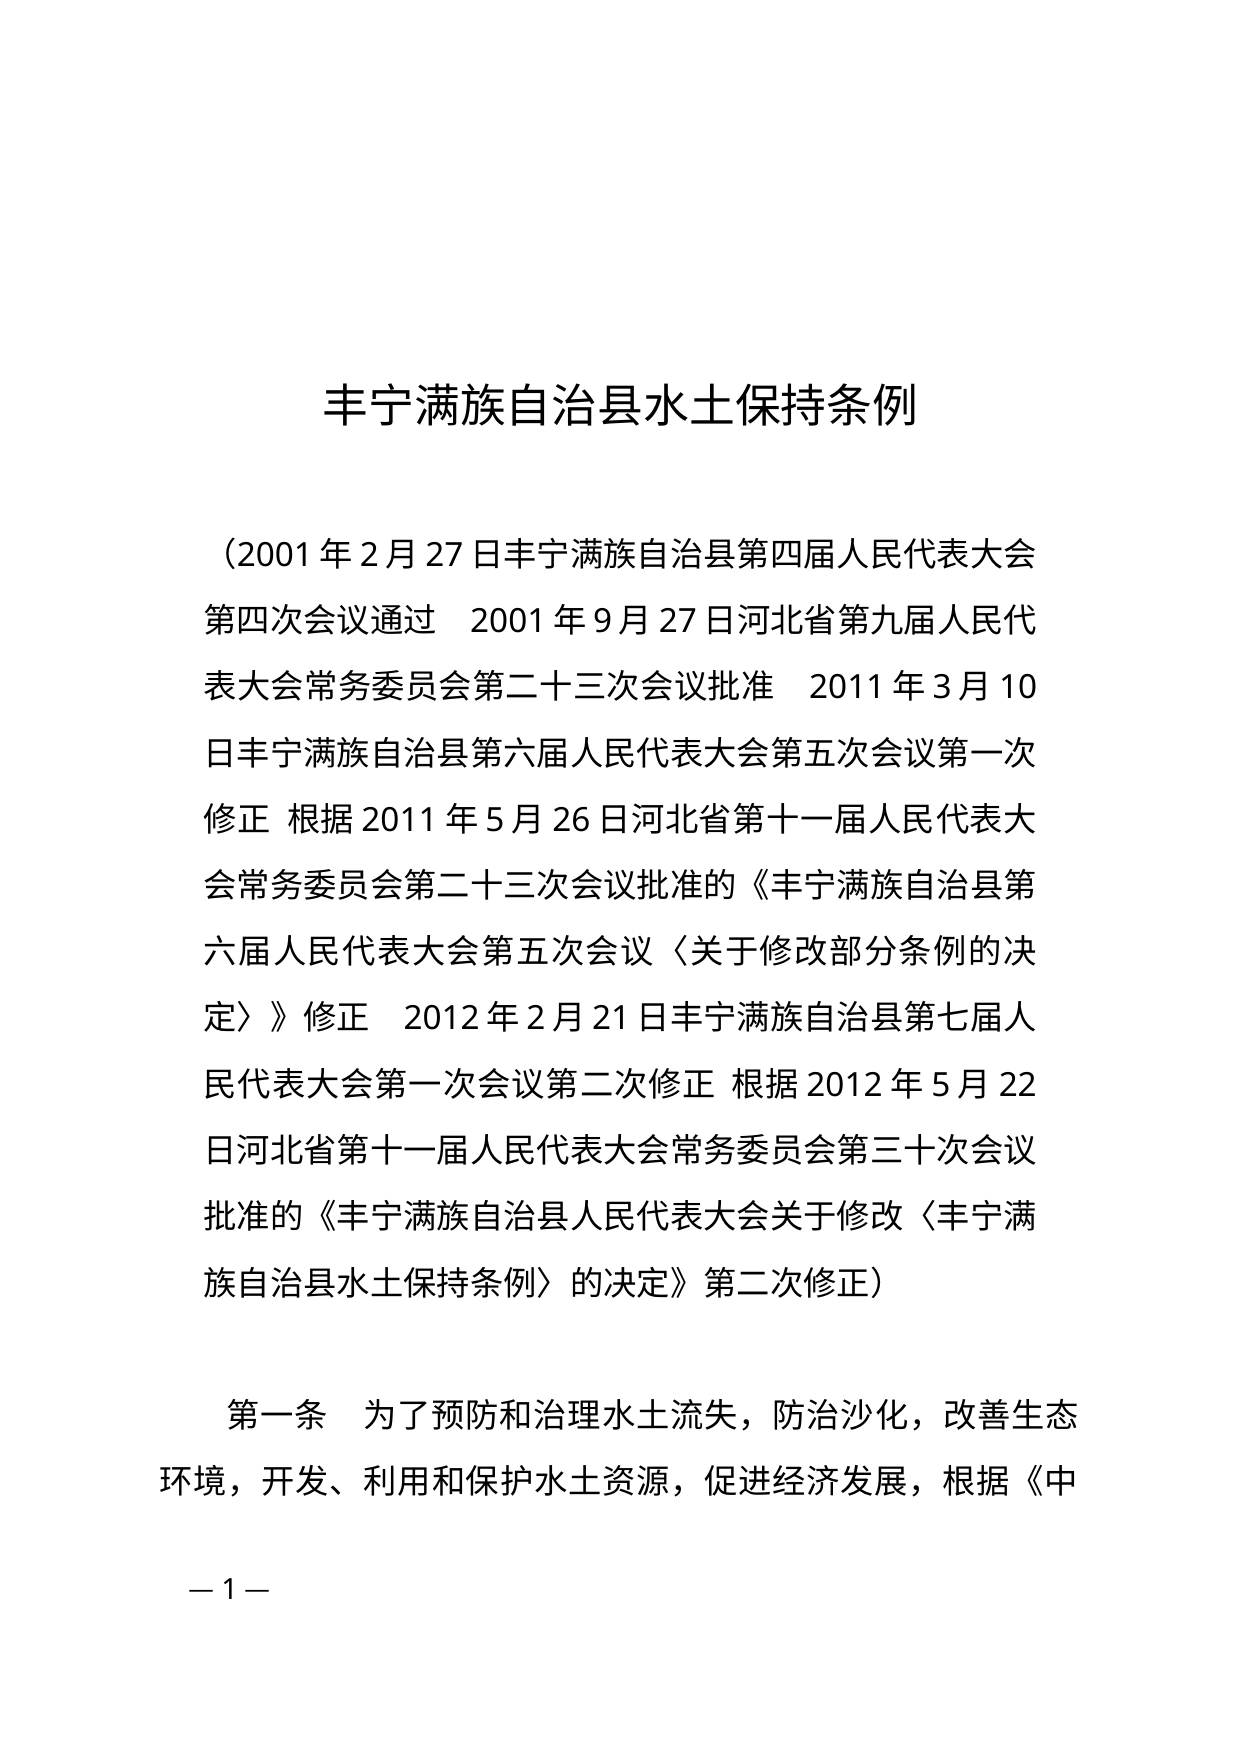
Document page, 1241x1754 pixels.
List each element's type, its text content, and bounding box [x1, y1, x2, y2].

text 丰宁满族自治县水土保持条例 [159, 353, 1081, 452]
text （2001年2月27日丰宁满族自治县第四届人民代表大会第四次会议通过 2001年9月27日河北省第九届人民代表大会常务委员会第二十三次会议批准 2011年3月10日丰宁满族自治县第六届人民代表大会第五次会议第一次修正 根据2011年5月26日河北省第十一届人民代表大会常务委员会第二十三次会议批准的《丰宁满族自治县第六届人民代表大会第五次会议〈关于修改部分条例的决定〉》修正 2012年2月21日丰宁满族自治县第七届人民代表大会第一次会议第二次修正 根据2012年5月22日河北省第十一届人民代表大会常务委员会第三十次会议批准的《丰宁满族自治县人民代表大会关于修改〈丰宁满族自治县水土保持条例〉的决定》第二次修正） [203, 518, 1037, 1313]
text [159, 1380, 1081, 1512]
